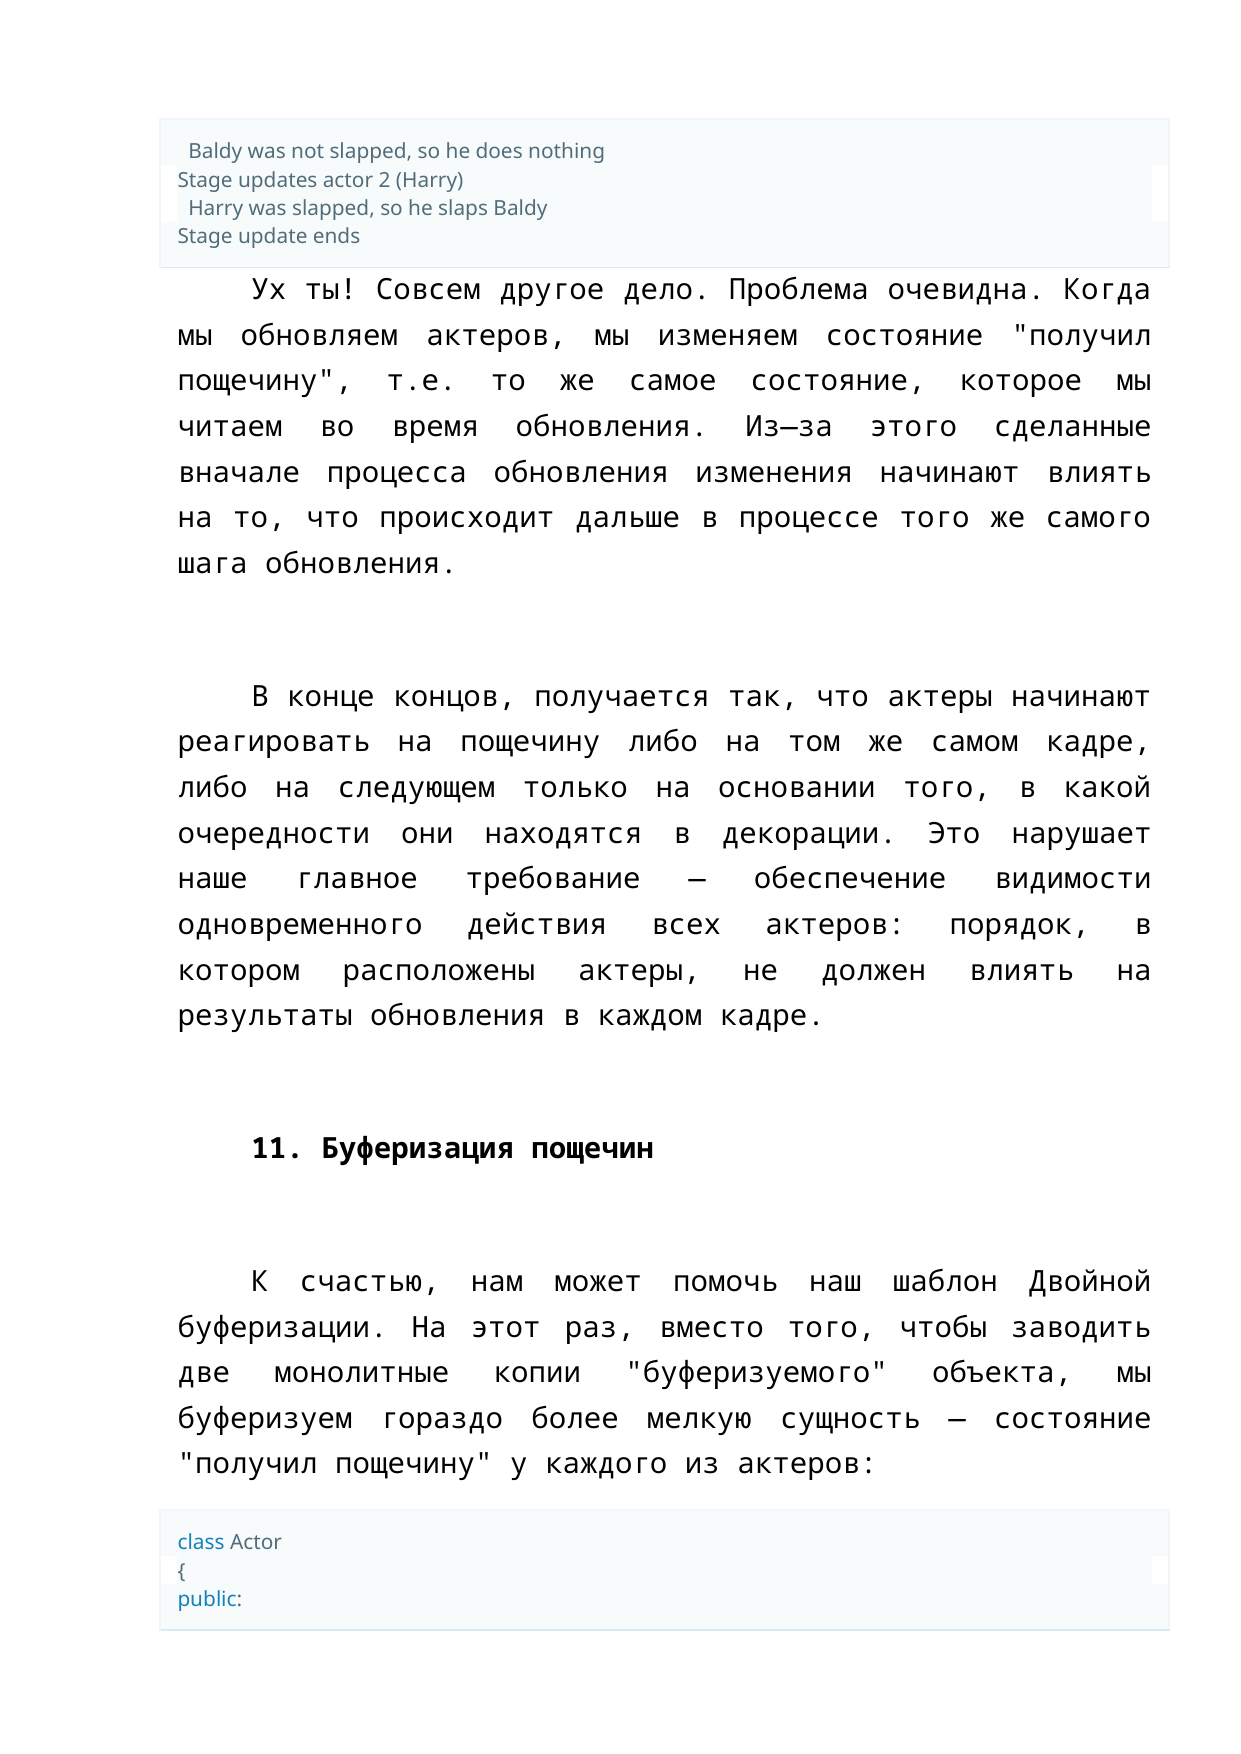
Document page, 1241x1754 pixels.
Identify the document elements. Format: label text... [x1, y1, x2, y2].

text class Actor [161, 1511, 1168, 1556]
text Stage update ends [161, 203, 1168, 267]
text Ух ты! Совсем другое дело. Проблема очевидна. Когда мы обновляем актеров, мы изменяем состояние "получил пощечину", т.е. то же самое состояние, которое мы читаем во время обновления. Из—за этого сделанные вначале процесса обновления изменения начинают влиять на то, что происходит дальше в процессе того же самого шага обновления. [177, 268, 1152, 582]
text public: [161, 1566, 1168, 1629]
text В конце концов, получается так, что актеры начинают реагировать на пощечину либо на том же самом кадре, либо на следующем только на основании того, в какой очередности они находятся в декорации. Это нарушает наше главное требование — обеспечение видимости одновременного действия всех актеров: порядок, в котором расположены актеры, не должен влиять на результаты обновления в каждом кадре. [177, 675, 1152, 1034]
text К счастью, нам может помочь наш шаблон Двойной буферизации. На этот раз, вместо того, чтобы заводить две монолитные копии "буферизуемого" объекта, мы буферизуем гораздо более мелкую сущность — состояние "получил пощечину" у каждого из актеров: [177, 1260, 1152, 1482]
text Stage updates actor 2 (Harry) [177, 165, 1152, 193]
text 11. Буферизация пощечин [177, 1127, 1152, 1167]
text Baldy was not slapped, so he does nothing [161, 120, 1168, 165]
